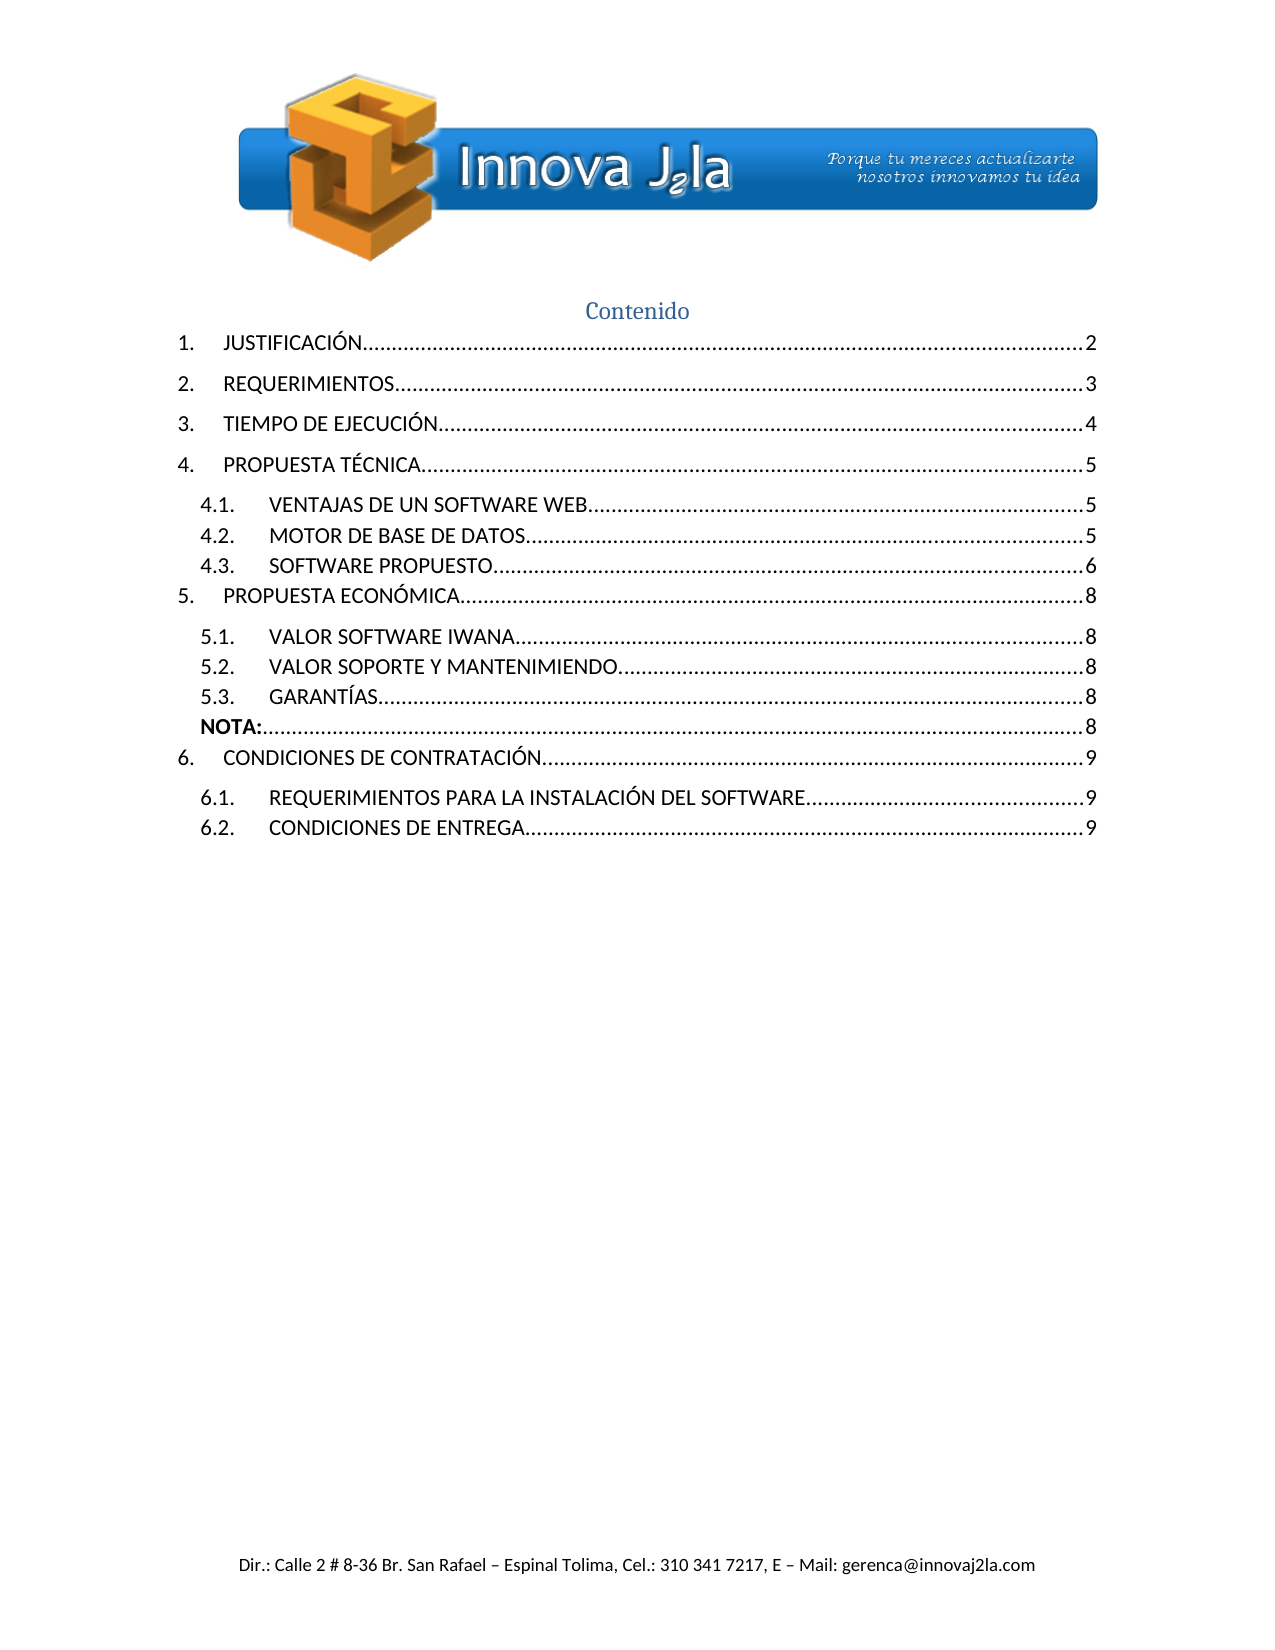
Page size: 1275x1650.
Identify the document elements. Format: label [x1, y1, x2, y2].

picture [238, 73, 1098, 269]
